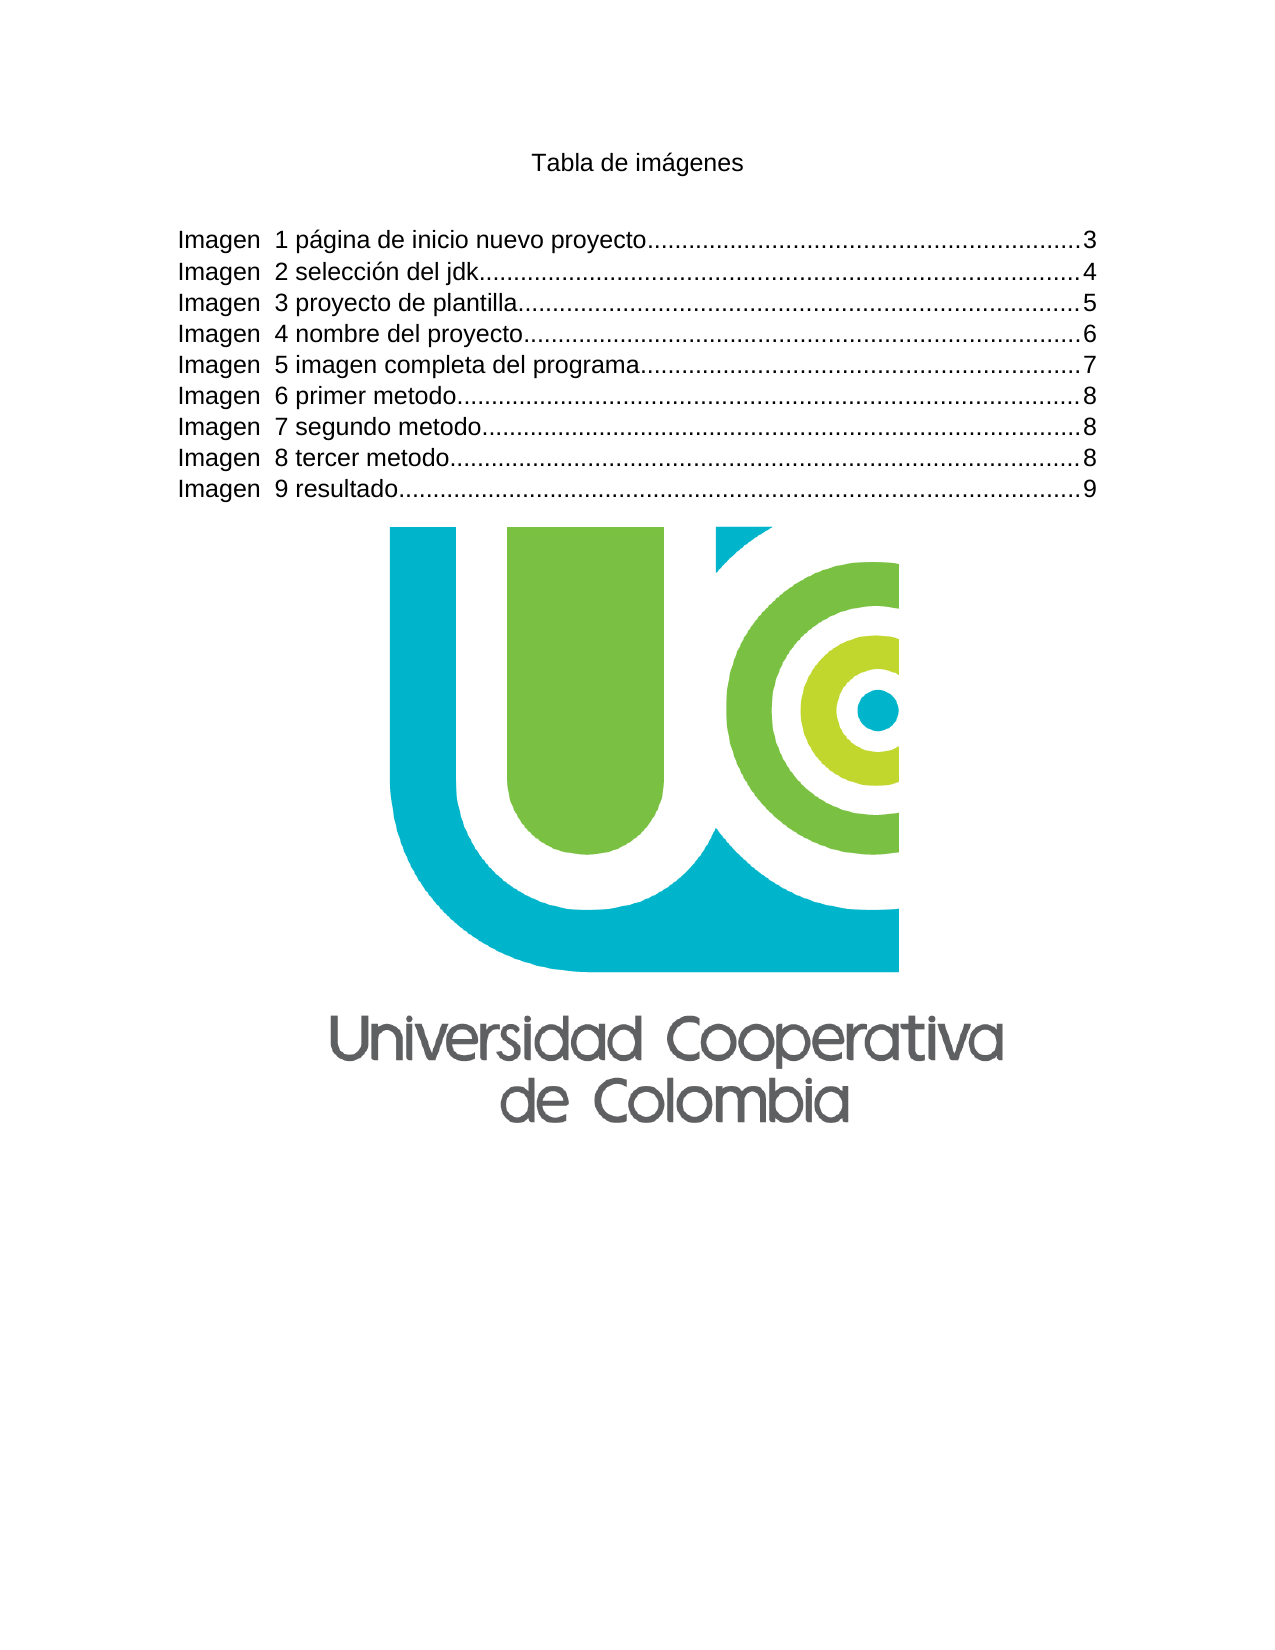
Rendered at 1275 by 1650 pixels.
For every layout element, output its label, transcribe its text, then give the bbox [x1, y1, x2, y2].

text Imagen 6 primer metodo 8 [177, 381, 1098, 409]
text Imagen 7 segundo metodo 8 [177, 412, 1098, 441]
text Imagen 2 selección del jdk 4 [177, 257, 1098, 285]
text Imagen 1 página de inicio nuevo proyecto 3 [177, 226, 1098, 254]
text Imagen 5 imagen completa del programa 7 [177, 350, 1098, 378]
text Imagen 3 proyecto de plantilla 5 [177, 288, 1098, 316]
text Imagen 8 tercer metodo 8 [177, 443, 1098, 472]
text Tabla de imágenes [177, 148, 1098, 176]
text Imagen 9 resultado 9 [177, 474, 1098, 503]
text Imagen 4 nombre del proyecto 6 [177, 319, 1098, 347]
picture [177, 503, 1098, 1285]
